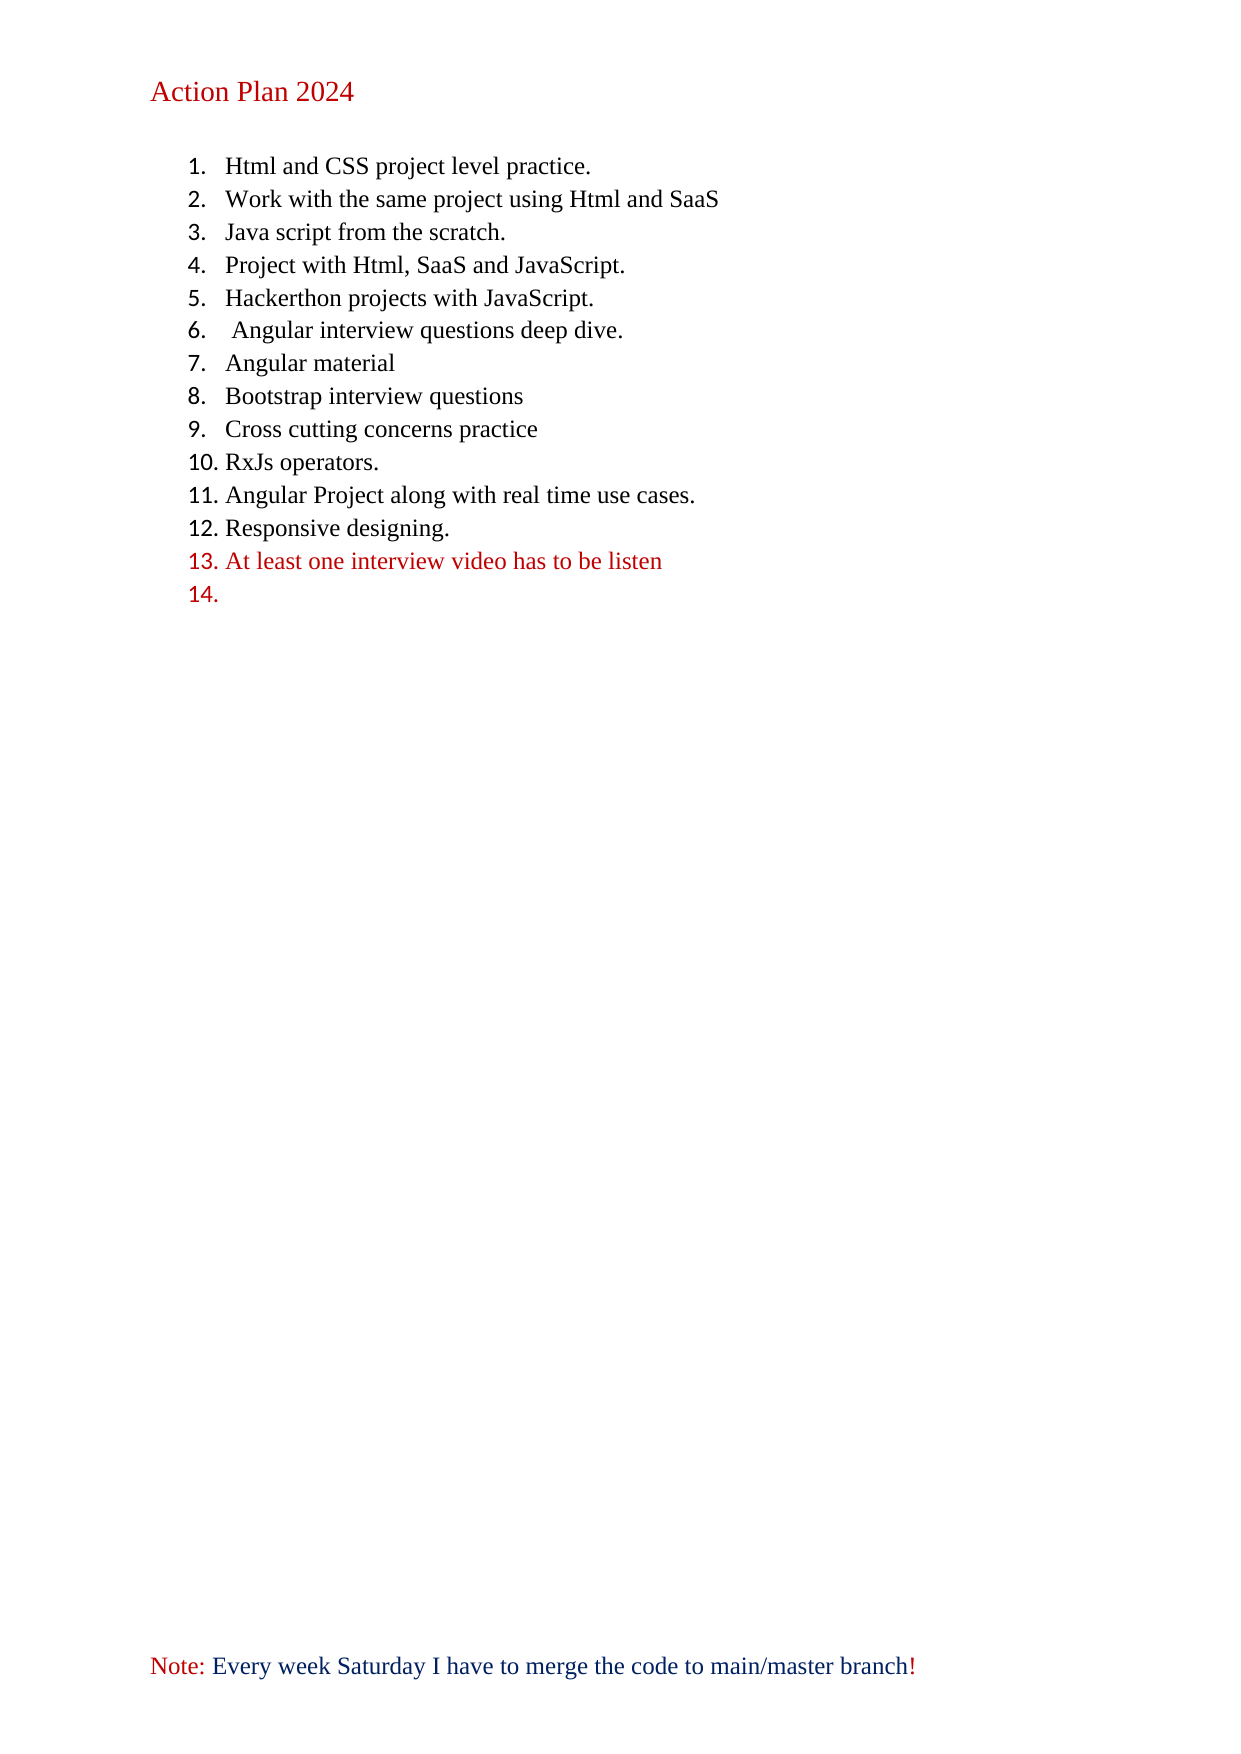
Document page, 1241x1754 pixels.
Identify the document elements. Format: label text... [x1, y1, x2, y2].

list Angular Project along with real time use cases. [187, 479, 1090, 510]
list Html and CSS project level practice. [187, 150, 1090, 181]
list Responsive designing. [187, 512, 1090, 543]
list Bootstrap interview questions [187, 380, 1090, 411]
list Angular material [187, 347, 1090, 378]
list Work with the same project using Html and SaaS [187, 183, 1090, 213]
list Project with Html, SaaS and JavaScript. [187, 249, 1090, 279]
list At least one interview video has to be listen [187, 545, 1090, 576]
list Java script from the scratch. [187, 216, 1090, 246]
list Angular interview questions deep dive. [187, 314, 1090, 345]
list RxJs operators. [187, 446, 1090, 477]
list Cross cutting concerns practice [187, 413, 1090, 444]
list Hackerthon projects with JavaScript. [187, 282, 1090, 312]
